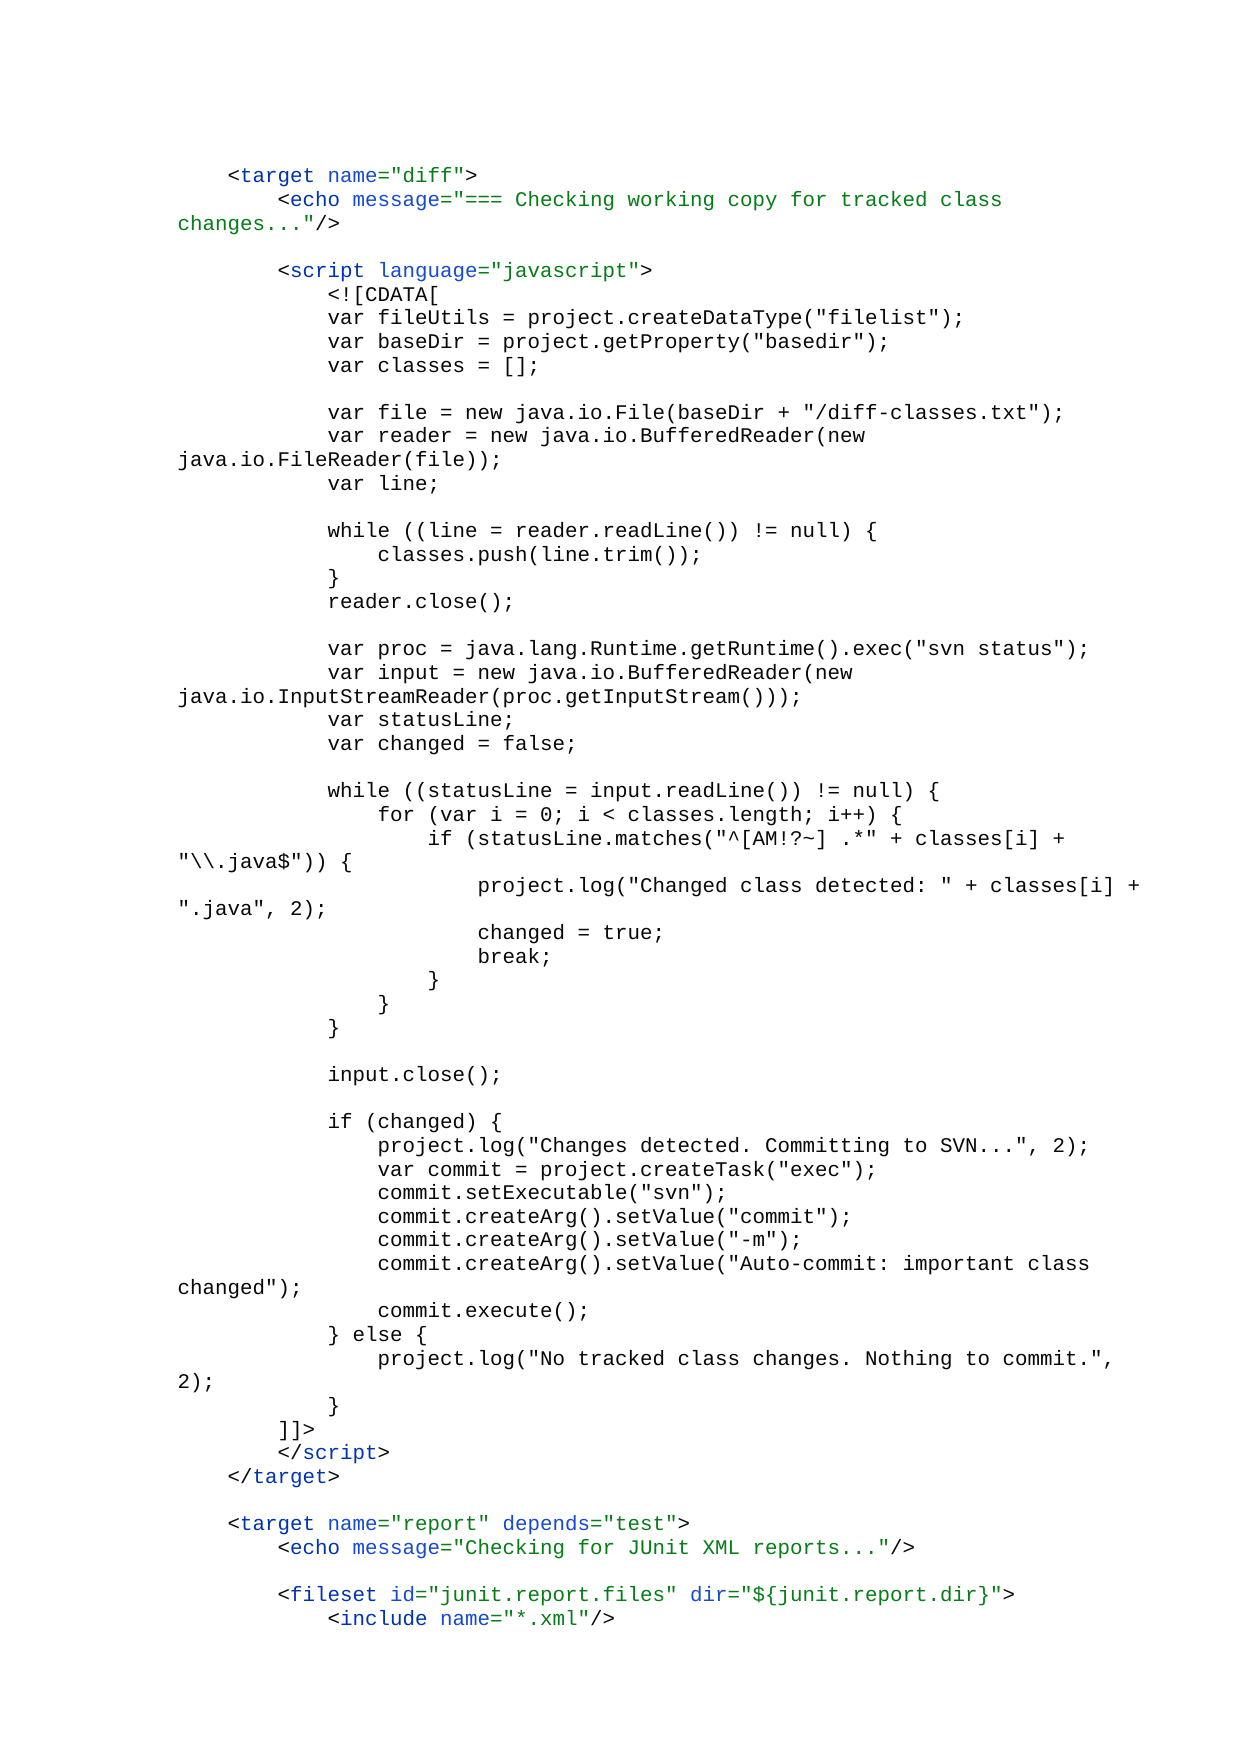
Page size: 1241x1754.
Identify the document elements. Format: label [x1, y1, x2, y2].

text [177, 118, 1152, 1631]
